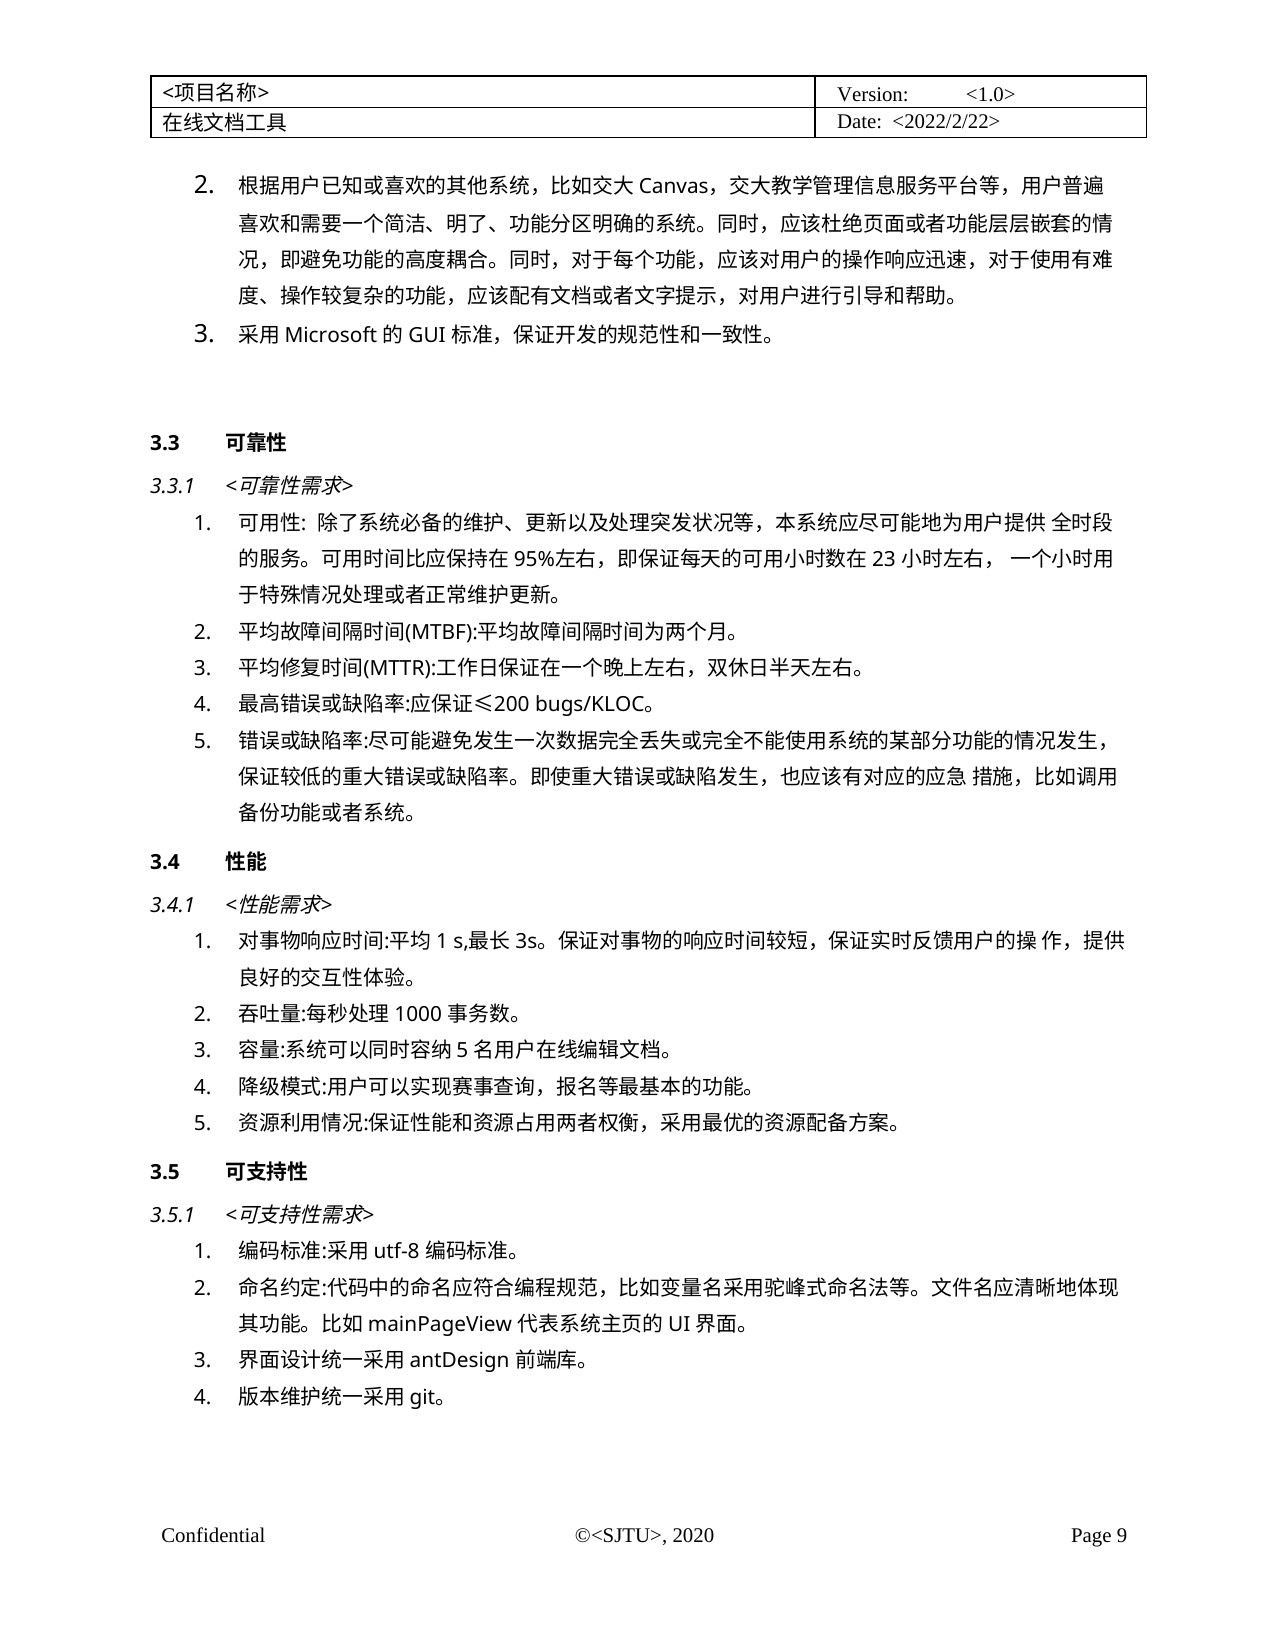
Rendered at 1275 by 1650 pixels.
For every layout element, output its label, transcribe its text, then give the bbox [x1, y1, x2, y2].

subtitle <可靠性需求> [150, 469, 1125, 500]
subtitle 性能 [150, 845, 1125, 876]
list 错误或缺陷率:尽可能避免发生一次数据完全丢失或完全不能使用系统的某部分功能的情况发生，保证较低的重大错误或缺陷率。即使重大错误或缺陷发生，也应该有对应的应急 措施，比如调用备份功能或者系统。 [194, 724, 1125, 827]
subtitle <性能需求> [150, 888, 1125, 918]
list 降级模式:用户可以实现赛事查询，报名等最基本的功能。 [194, 1070, 1125, 1100]
subtitle 可靠性 [150, 427, 1125, 457]
list 可用性: 除了系统必备的维护、更新以及处理突发状况等，本系统应尽可能地为用户提供 全时段的服务。可用时间比应保持在 95%左右，即保证每天的可用小时数在 23 小时左右， 一个小时用于特殊情况处理或者正常维护更新。 [194, 506, 1125, 609]
list 平均故障间隔时间(MTBF):平均故障间隔时间为两个月。 [194, 615, 1125, 645]
list 命名约定:代码中的命名应符合编程规范，比如变量名采用驼峰式命名法等。文件名应清晰地体现其功能。比如 mainPageView 代表系统主页的 UI 界面。 [194, 1271, 1125, 1338]
list 版本维护统一采用 git。 [194, 1380, 1125, 1410]
list 容量:系统可以同时容纳5 名用户在线编辑文档。 [194, 1034, 1125, 1064]
list 对事物响应时间:平均 1 s,最长 3s。保证对事物的响应时间较短，保证实时反馈用户的操 作，提供良好的交互性体验。 [194, 925, 1125, 991]
list 根据用户已知或喜欢的其他系统，比如交大 Canvas，交大教学管理信息服务平台等，用户普遍喜欢和需要一个简洁、明了、功能分区明确的系统。同时，应该杜绝页面或者功能层层嵌套的情况，即避免功能的高度耦合。同时，对于每个功能，应该对用户的操作响应迅速，对于使用有难度、操作较复杂的功能，应该配有文档或者文字提示，对用户进行引导和帮助。 [194, 167, 1125, 310]
subtitle <可支持性需求> [150, 1198, 1125, 1228]
list 平均修复时间(MTTR):工作日保证在一个晚上左右，双休日半天左右。 [194, 651, 1125, 682]
list 吞吐量:每秒处理 1000 事务数。 [194, 997, 1125, 1028]
list 资源利用情况:保证性能和资源占用两者权衡，采用最优的资源配备方案。 [194, 1106, 1125, 1137]
list 编码标准:采用 utf-8 编码标准。 [194, 1235, 1125, 1265]
subtitle 可支持性 [150, 1155, 1125, 1186]
list 采用 Microsoft 的 GUI 标准，保证开发的规范性和一致性。 [194, 316, 1125, 350]
list 最高错误或缺陷率:应保证≤200 bugs/KLOC。 [194, 688, 1125, 718]
list 界面设计统一采用 antDesign 前端库。 [194, 1344, 1125, 1374]
